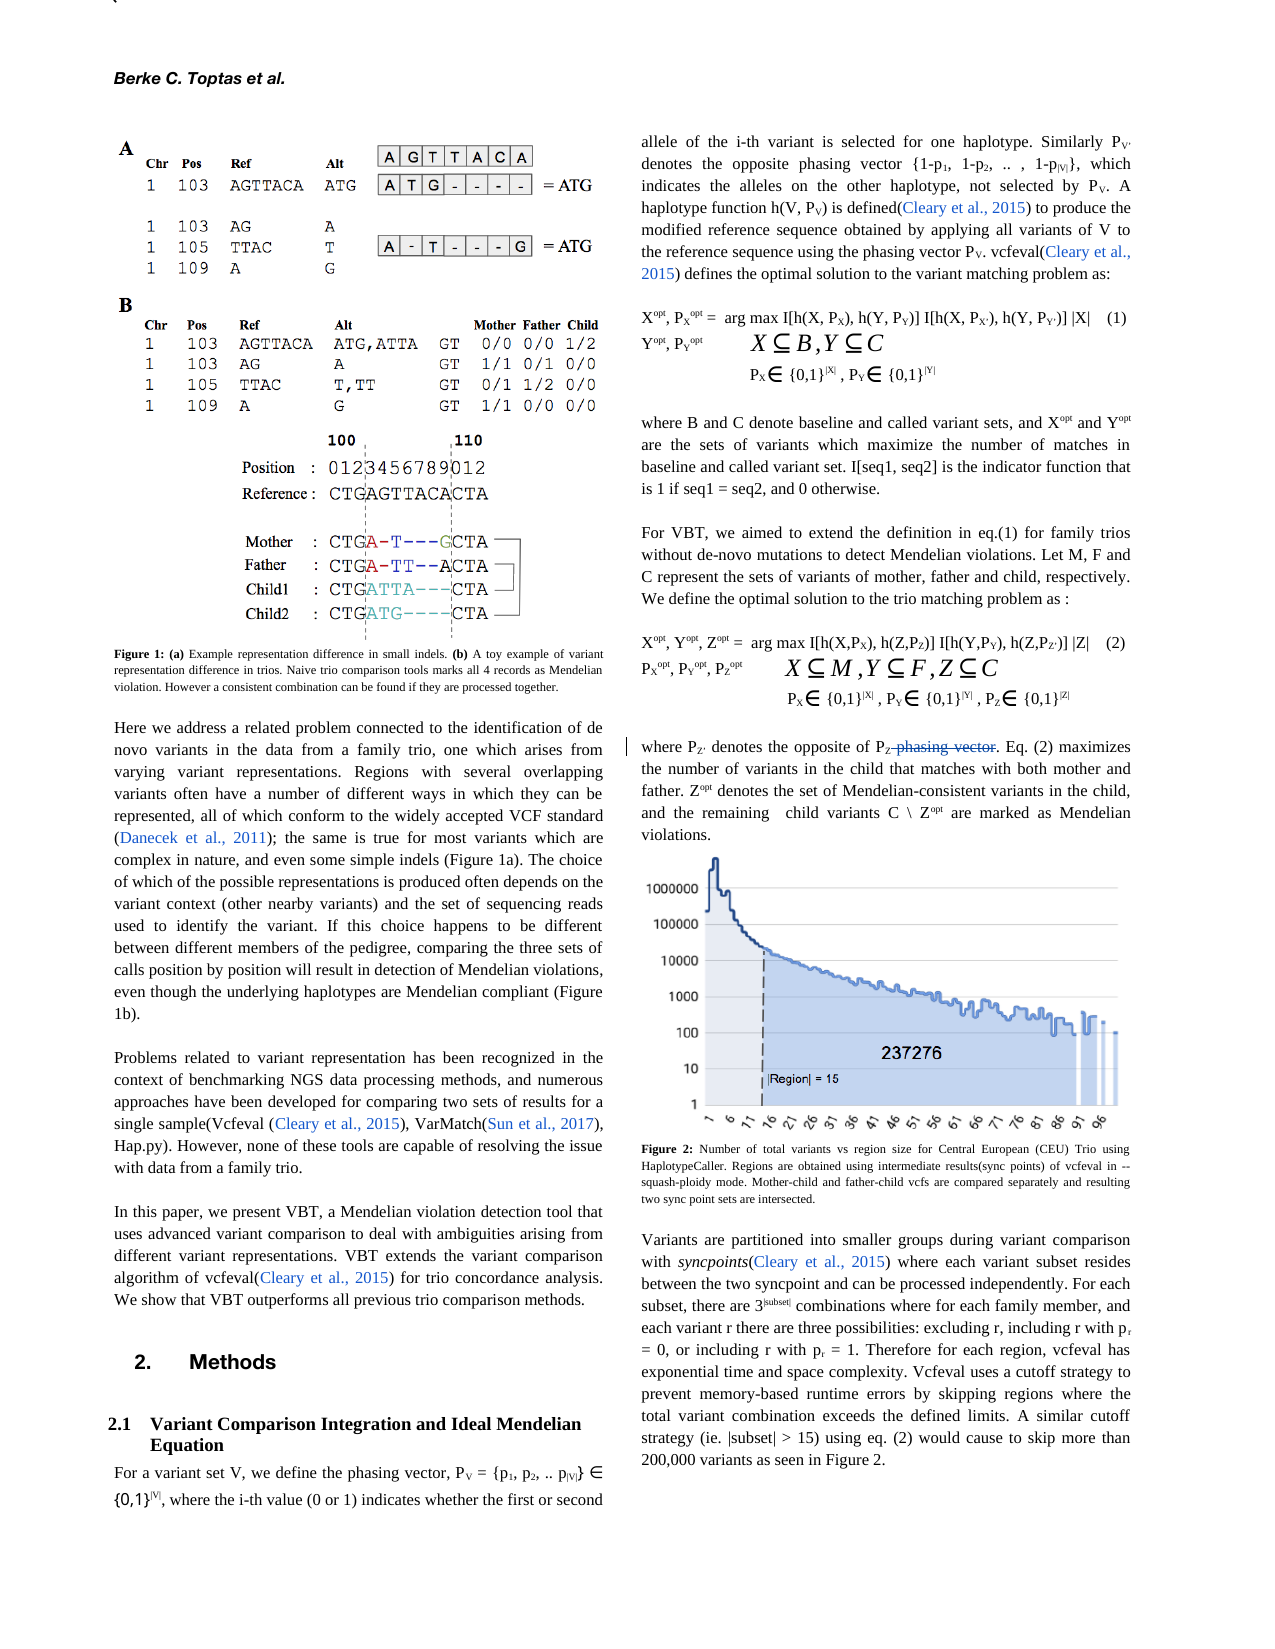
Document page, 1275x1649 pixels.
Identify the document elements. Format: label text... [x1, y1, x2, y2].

text In this paper, we present VBT, a Mendelian violation detection tool that uses advanced variant comparison to deal with ambiguities arising from different variant representations. VBT extends the variant comparison algorithm of vcfeval(Cleary et al., 2015) for trio concordance analysis. We show that VBT outperforms all previous trio comparison methods. [114, 1201, 604, 1308]
text Xopt, Yopt, Zopt = arg max I[h(X,PX), h(Z,PZ)] I[h(Y,PY), h(Z,PZ’)] |Z| (2) [641, 632, 1131, 652]
picture [641, 847, 1131, 1139]
text Figure 1: (a) Example representation difference in small indels. (b) A toy example of variant representation difference in trios. Naive trio comparison tools marks all 4 records as Mendelian violation. However a consistent combination can be found if they are processed together. [114, 647, 604, 694]
text Problems related to variant representation has been recognized in the context of benchmarking NGS data processing methods, and numerous approaches have been developed for comparing two sets of results for a single sample(Vcfeval (Cleary et al., 2015), VarMatch(Sun et al., 2017), Hap.py). However, none of these tools are capable of resolving the issue with data from a family trio. [114, 1048, 604, 1177]
text PXopt, PYopt, PZopt PX {0,1}|X| , PY {0,1}|Y| , PZ {0,1}|Z| [641, 654, 1131, 712]
picture [113, 132, 603, 647]
text Here we address a related problem connected to the identification of de novo variants in the data from a family trio, one which arises from varying variant representations. Regions with several overlapping variants often have a number of different ways in which they can be represented, all of which conform to the widely accepted VCF standard (Danecek et al., 2011); the same is true for most variants which are complex in nature, and even some simple indels (Figure 1a). The choice of which of the possible representations is produced often depends on the variant context (other nearby variants) and the set of sequencing reads used to identify the variant. If this choice happens to be different between different members of the pedigree, comparing the three sets of calls position by position will result in detection of Mendelian violations, even though the underlying haplotypes are Mendelian compliant (Figure 1b). [114, 718, 604, 1023]
subtitle Variant Comparison Integration and Ideal Mendelian Equation [131, 1413, 604, 1456]
text Yopt, PYopt PX {0,1}|X| , PY {0,1}|Y| [641, 330, 1131, 388]
subtitle Methods [151, 1349, 604, 1375]
text where PZ’ denotes the opposite of PZ. Eq. (2) maximizes the number of variants in the child that matches with both mother and father. Zopt denotes the set of Mendelian-consistent variants in the child, and the remaining child variants C \ Zopt are marked as Mendelian violations. [641, 737, 1131, 844]
text For VBT, we aimed to extend the definition in eq.(1) for family trios without de-novo mutations to detect Mendelian violations. Let M, F and C represent the sets of variants of mother, father and child, respectively. We define the optimal solution to the trio matching problem as : [641, 522, 1131, 608]
text where B and C denote baseline and called variant sets, and Xopt and Yopt are the sets of variants which maximize the number of matches in baseline and called variant set. I[seq1, seq2] is the indicator function that is 1 if seq1 = seq2, and 0 otherwise. [641, 413, 1131, 498]
text Xopt, PXopt = arg max I[h(X, PX), h(Y, PY)] I[h(X, PX’), h(Y, PY’)] |X| (1) [641, 308, 1131, 327]
text Variants are partitioned into smaller groups during variant comparison with syncpoints(Cleary et al., 2015) where each variant subset resides between the two syncpoint and can be processed independently. For each subset, there are 3|subset| combinations where for each family member, and each variant r there are three possibilities: excluding r, including r with pr = 0, or including r with pr = 1. Therefore for each region, vcfeval has exponential time and space complexity. Vcfeval uses a cutoff strategy to prevent memory-based runtime errors by skipping regions where the total variant combination exceeds the defined limits. A similar cutoff strategy (ie. |subset| > 15) using eq. (2) would cause to skip more than 200,000 variants as seen in Figure 2. [641, 1230, 1131, 1469]
text Figure 2: Number of total variants vs region size for Central European (CEU) Trio using HaplotypeCaller. Regions are obtained using intermediate results(sync points) of vcfeval in --squash-ploidy mode. Mother-child and father-child vcfs are compared separately and resulting two sync point sets are intersected. [641, 1142, 1131, 1206]
text For a variant set V, we define the phasing vector, PV = {p1, p2, .. p|V|} ∈ {0,1}|V|, where the i-th value (0 or 1) indicates whether the first or second allele of the i-th variant is selected for one haplotype. Similarly PV’ denotes the opposite phasing vector {1-p1, 1-p2, .. , 1-p|V|}, which indicates the alleles on the other haplotype, not selected by PV. A haplotype function h(V, PV) is defined(Cleary et al., 2015) to produce the modified reference sequence obtained by applying all variants of V to the reference sequence using the phasing vector PV. vcfeval(Cleary et al., 2015) defines the optimal solution to the variant matching problem as: [641, 132, 1131, 283]
